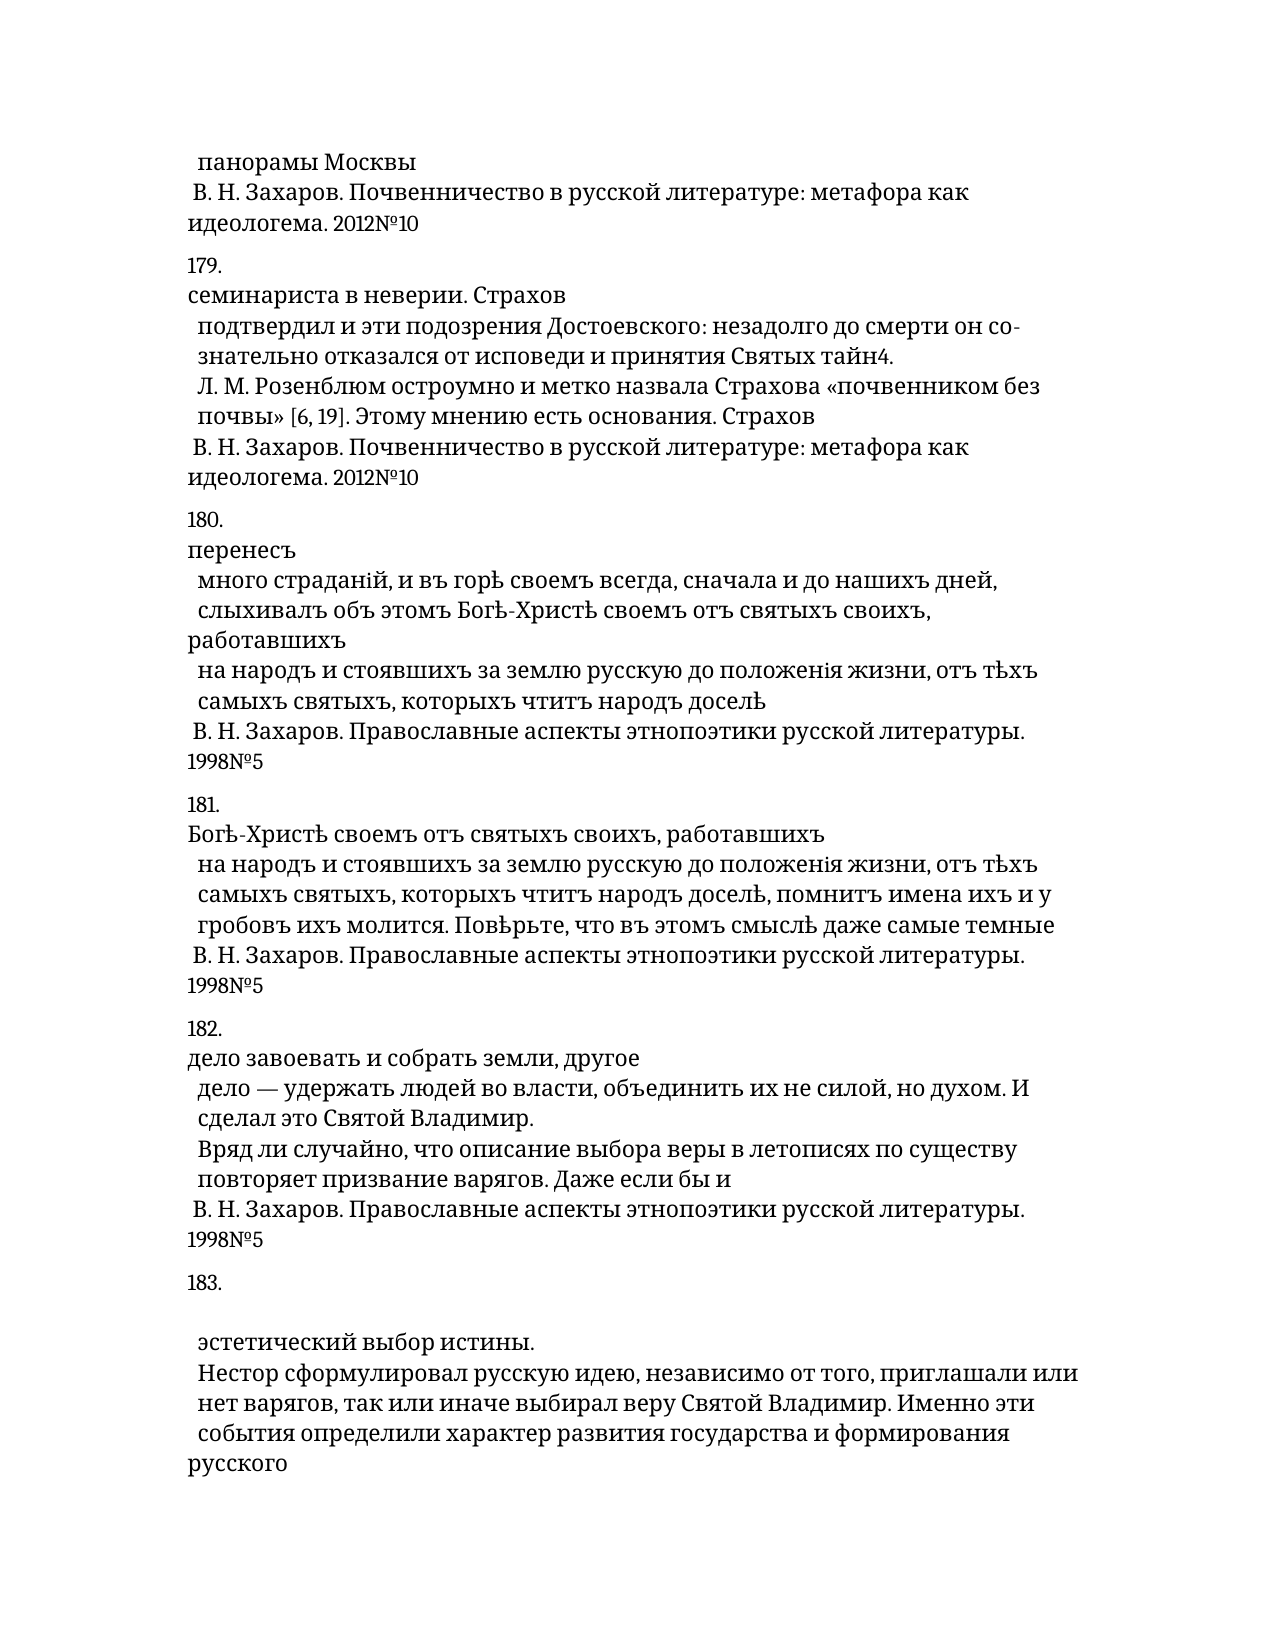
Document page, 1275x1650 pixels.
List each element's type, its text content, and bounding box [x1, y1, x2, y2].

text 180. перенесъ много страданiй, и въ горѣ своемъ всегда, сначала и до нашихъ дней, слыхивалъ объ этомъ Богѣ-Христѣ своемъ отъ святыхъ своихъ, работавшихъ на народъ и стоявшихъ за землю русскую до положенiя жизни, отъ тѣхъ самыхъ святыхъ, которыхъ чтитъ народъ доселѣ В. Н. Захаров. Православные аспекты этнопоэтики русской литературы. 1998№5 [187, 507, 1087, 775]
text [187, 1270, 1087, 1477]
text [187, 150, 1087, 237]
text 181. Богѣ-Христѣ своемъ отъ святыхъ своихъ, работавшихъ на народъ и стоявшихъ за землю русскую до положенiя жизни, отъ тѣхъ самыхъ святыхъ, которыхъ чтитъ народъ доселѣ, помнитъ имена ихъ и у гробовъ ихъ молится. Повѣрьте, что въ этомъ смыслѣ даже самые темные В. Н. Захаров. Православные аспекты этнопоэтики русской литературы. 1998№5 [187, 792, 1087, 999]
text 182. дело завоевать и собрать земли, другое дело — удержать людей во власти, объединить их не силой, но духом. И сделал это Святой Владимир. Вряд ли случайно, что описание выбора веры в летописях по существу повторяет призвание варягов. Даже если бы и В. Н. Захаров. Православные аспекты этнопоэтики русской литературы. 1998№5 [187, 1016, 1087, 1253]
text 179. семинариста в неверии. Страхов подтвердил и эти подозрения Достоевского: незадолго до смерти он со- знательно отказался от исповеди и принятия Святых тайн4. Л. М. Розенблюм остроумно и метко назвала Страхова «почвенником без почвы» [6, 19]. Этому мнению есть основания. Страхов В. Н. Захаров. Почвенничество в русской литературе: метафора как идеологема. 2012№10 [187, 253, 1087, 491]
